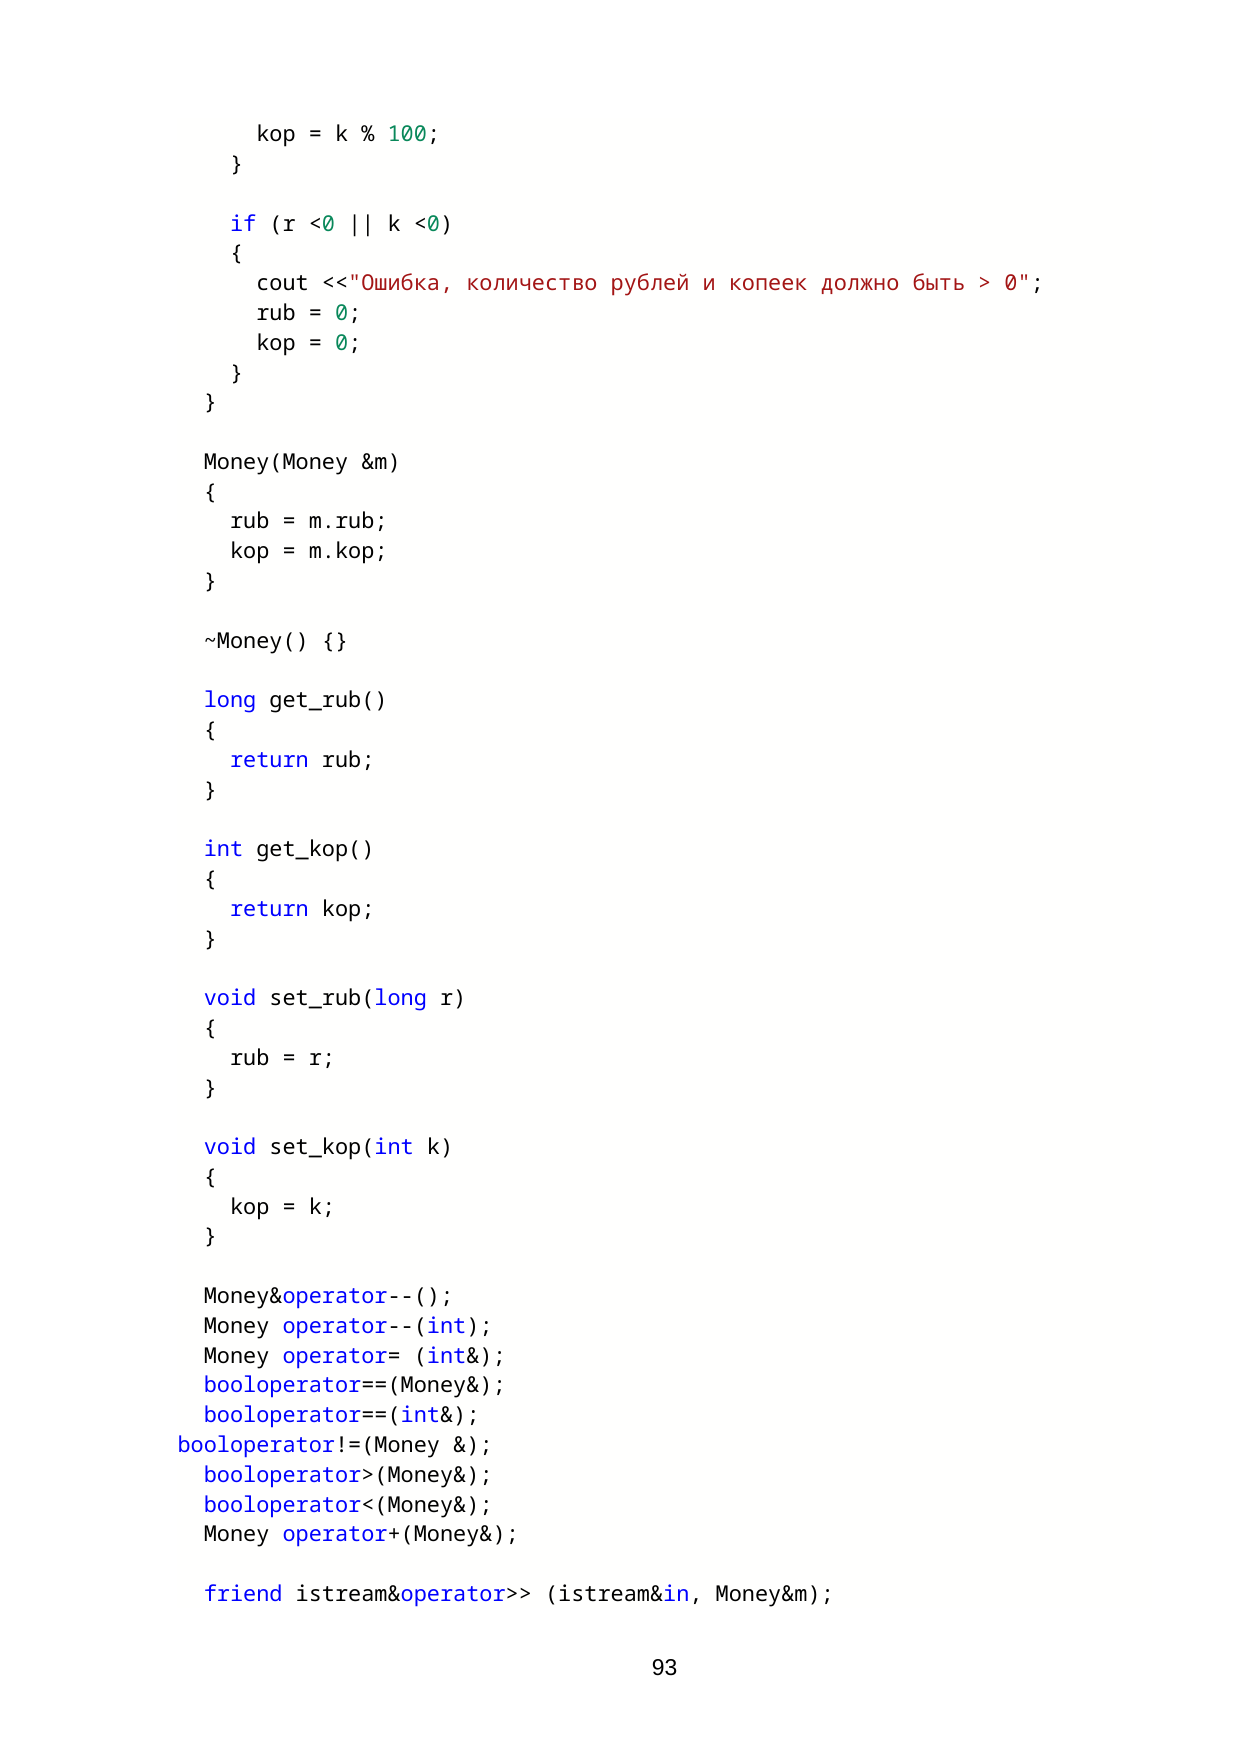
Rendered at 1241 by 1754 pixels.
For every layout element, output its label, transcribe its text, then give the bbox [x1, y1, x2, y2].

text { [177, 476, 1152, 505]
text booloperator==(int&); [177, 1399, 1152, 1429]
text kop = k; [177, 1191, 1152, 1220]
text booloperator!=(Money &); [177, 1429, 1152, 1459]
text long get_rub() [177, 684, 1152, 714]
text { [177, 237, 1152, 267]
text return rub; [177, 744, 1152, 773]
text } [177, 773, 1152, 803]
text } [177, 356, 1152, 386]
text Money operator= (int&); [177, 1339, 1152, 1369]
text rub = m.rub; [177, 505, 1152, 535]
text { [177, 1161, 1152, 1191]
text } [177, 1220, 1152, 1250]
text booloperator==(Money&); [177, 1369, 1152, 1399]
text { [177, 714, 1152, 744]
text if (r <0 || k <0) [177, 207, 1152, 237]
text Money&operator--(); [177, 1280, 1152, 1310]
text Money operator+(Money&); [177, 1518, 1152, 1548]
text cout <<"Ошибка, количество рублей и копеек должно быть > 0"; [177, 267, 1152, 297]
text Money(Money &m) [177, 446, 1152, 476]
text rub = 0; [177, 297, 1152, 327]
text { [177, 863, 1152, 893]
text void set_kop(int k) [177, 1131, 1152, 1161]
text } [177, 386, 1152, 416]
text rub = r; [177, 1042, 1152, 1071]
text booloperator<(Money&); [177, 1488, 1152, 1518]
text kop = 0; [177, 327, 1152, 356]
text } [177, 148, 1152, 178]
text { [177, 1012, 1152, 1042]
text } [177, 565, 1152, 595]
text friend istream&operator>> (istream&in, Money&m); [177, 1578, 1152, 1608]
text ~Money() {} [177, 624, 1152, 654]
text booloperator>(Money&); [177, 1459, 1152, 1488]
text Money operator--(int); [177, 1310, 1152, 1339]
text void set_rub(long r) [177, 982, 1152, 1012]
text kop = m.kop; [177, 535, 1152, 565]
text int get_kop() [177, 833, 1152, 863]
text return kop; [177, 893, 1152, 922]
text kop = k % 100; [177, 118, 1152, 148]
text } [177, 1071, 1152, 1101]
text } [177, 922, 1152, 952]
